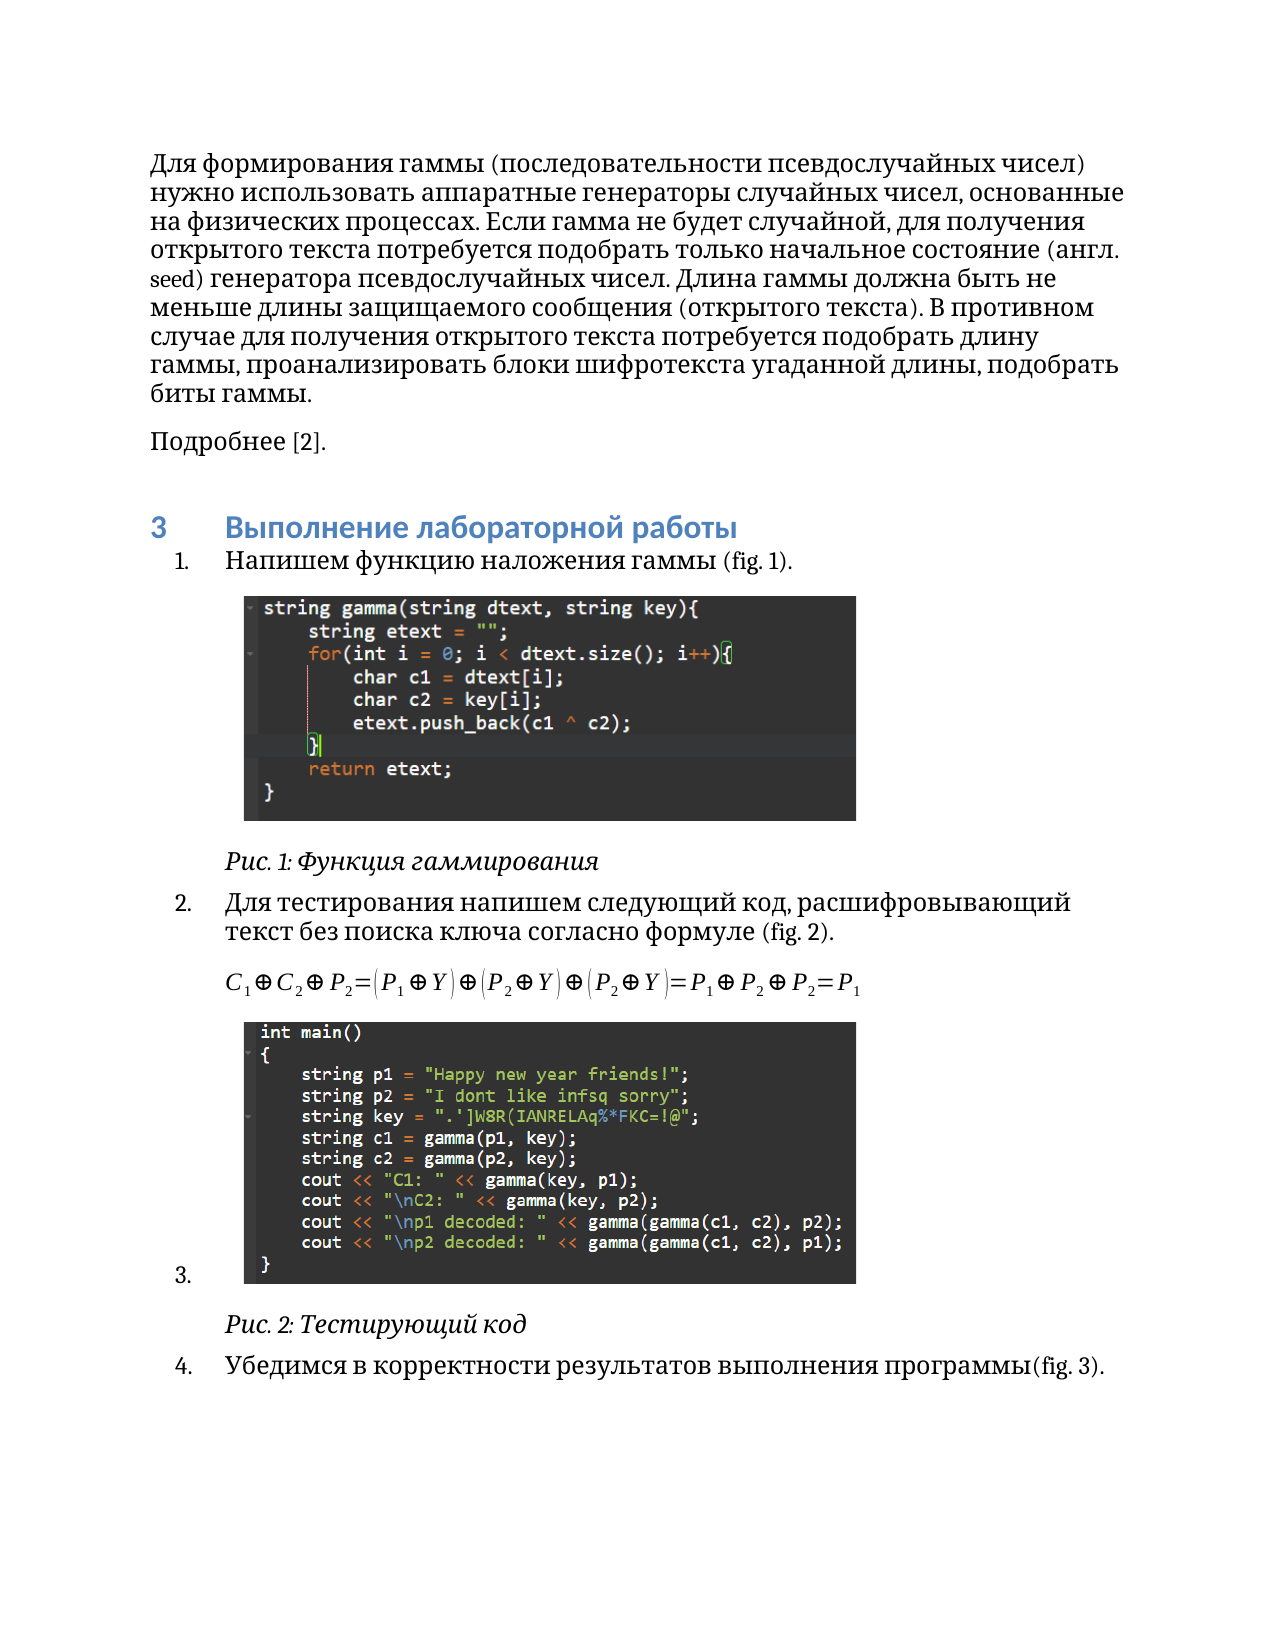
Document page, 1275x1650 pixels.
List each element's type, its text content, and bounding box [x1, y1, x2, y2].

text Подробнее [2]. [150, 427, 1125, 456]
picture [243, 1022, 857, 1284]
list Рис. 1: Функция гаммирования [175, 848, 1125, 876]
list Напишем функцию наложения гаммы (fig. 1). [175, 547, 1125, 576]
subtitle 3 Выполнение лабораторной работы [150, 506, 1125, 547]
list Рис. 2: Тестирующий код [175, 1311, 1125, 1339]
text Для формирования гаммы (последовательности псевдослучайных чисел) нужно использовать аппаратные генераторы случайных чисел, основанные на физических процессах. Если гамма не будет случайной, для получения открытого текста потребуется подобрать только начальное состояние (англ. seed) генератора псевдослучайных чисел. Длина гаммы должна быть не меньше длины защищаемого сообщения (открытого текста). В противном случае для получения открытого текста потребуется подобрать длину гаммы, проанализировать блоки шифротекста угаданной длины, подобрать биты гаммы. [150, 150, 1125, 409]
list Для тестирования напишем следующий код, расшифровывающий текст без поиска ключа согласно формуле (fig. 2). [175, 889, 1125, 946]
picture [243, 596, 857, 821]
list Убедимся в корректности результатов выполнения программы(fig. 3). [175, 1352, 1125, 1381]
